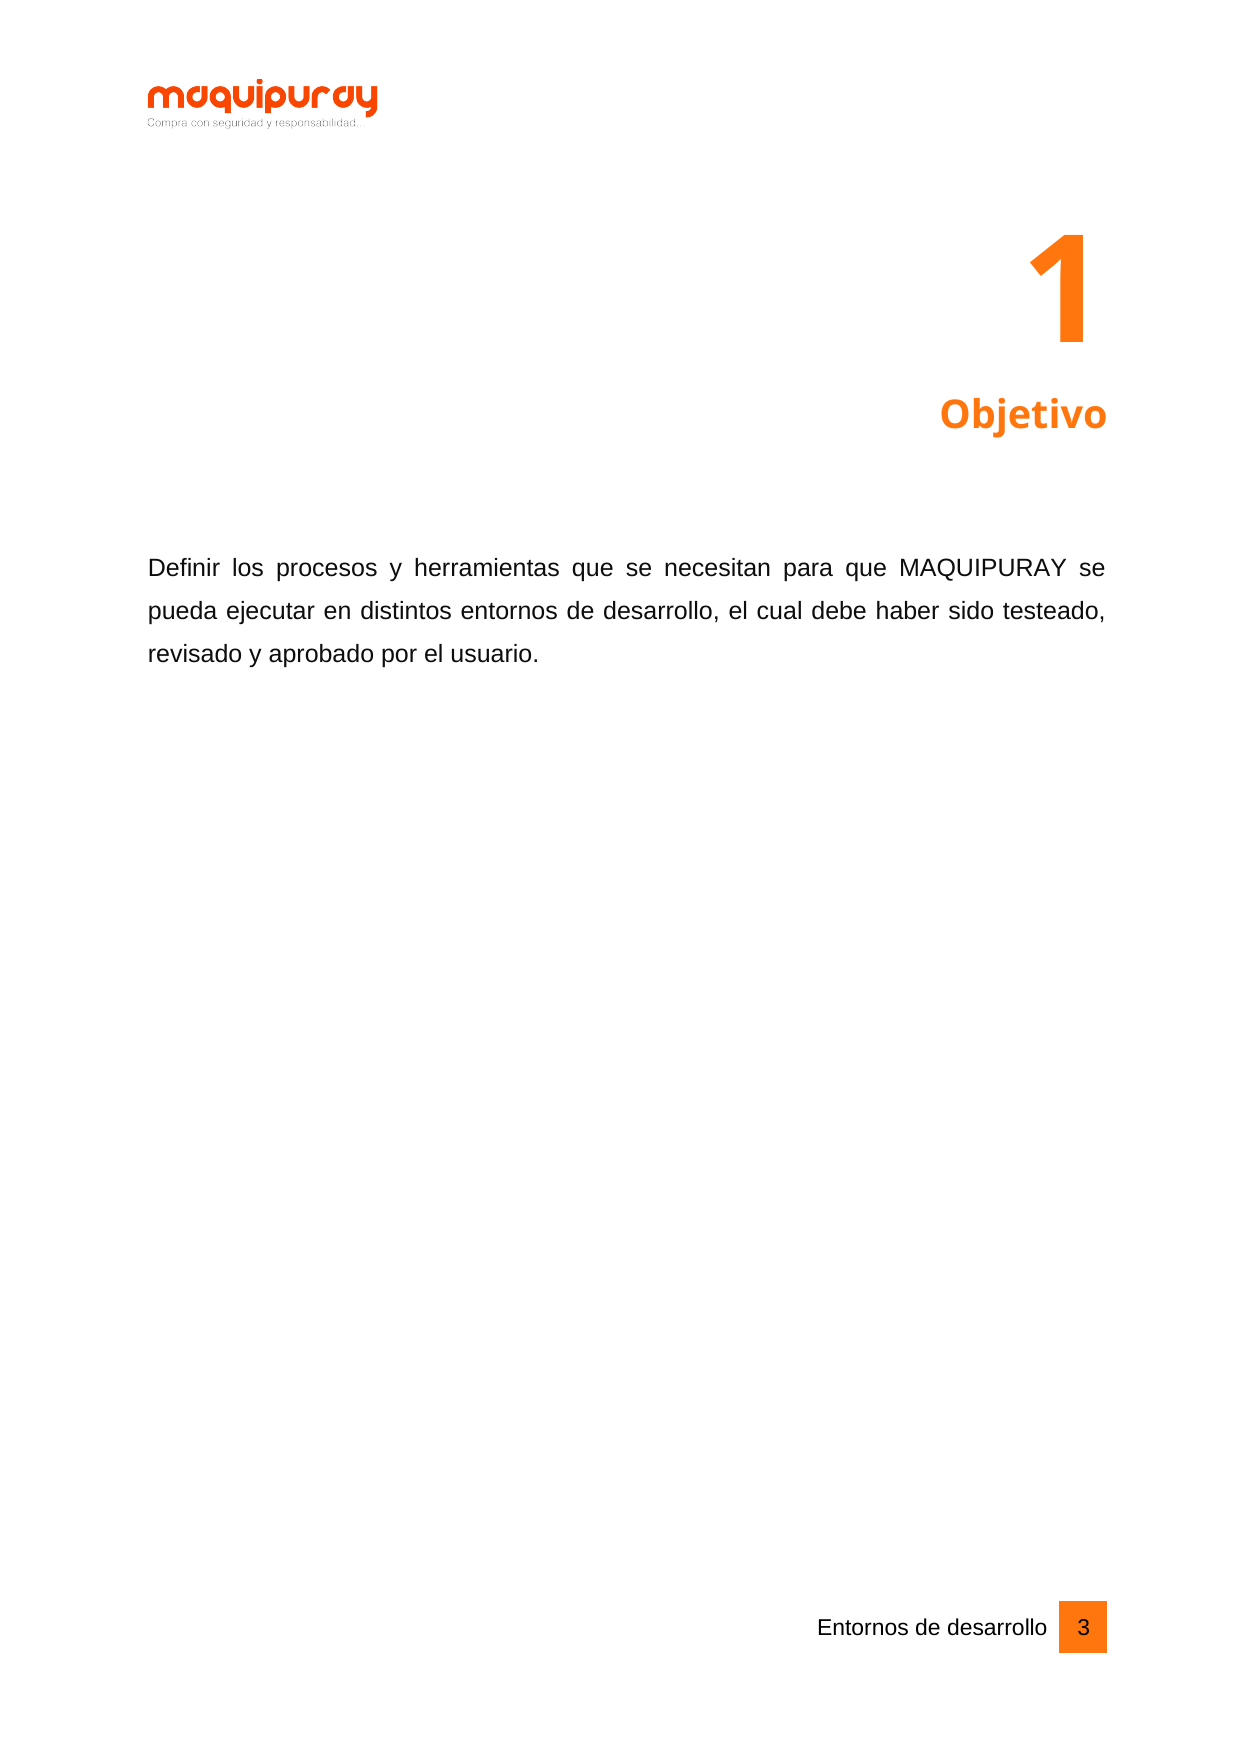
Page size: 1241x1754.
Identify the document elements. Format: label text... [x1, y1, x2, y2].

picture [147, 79, 379, 129]
subtitle Definir los procesos y herramientas que se necesitan para que MAQUIPURAY se pueda ejecutar en distintos entornos de desarrollo, el cual debe haber sido testeado, revisado y aprobado por el usuario. [148, 553, 1107, 668]
subtitle 1 [148, 182, 1107, 386]
list Objetivo [188, 386, 1107, 440]
